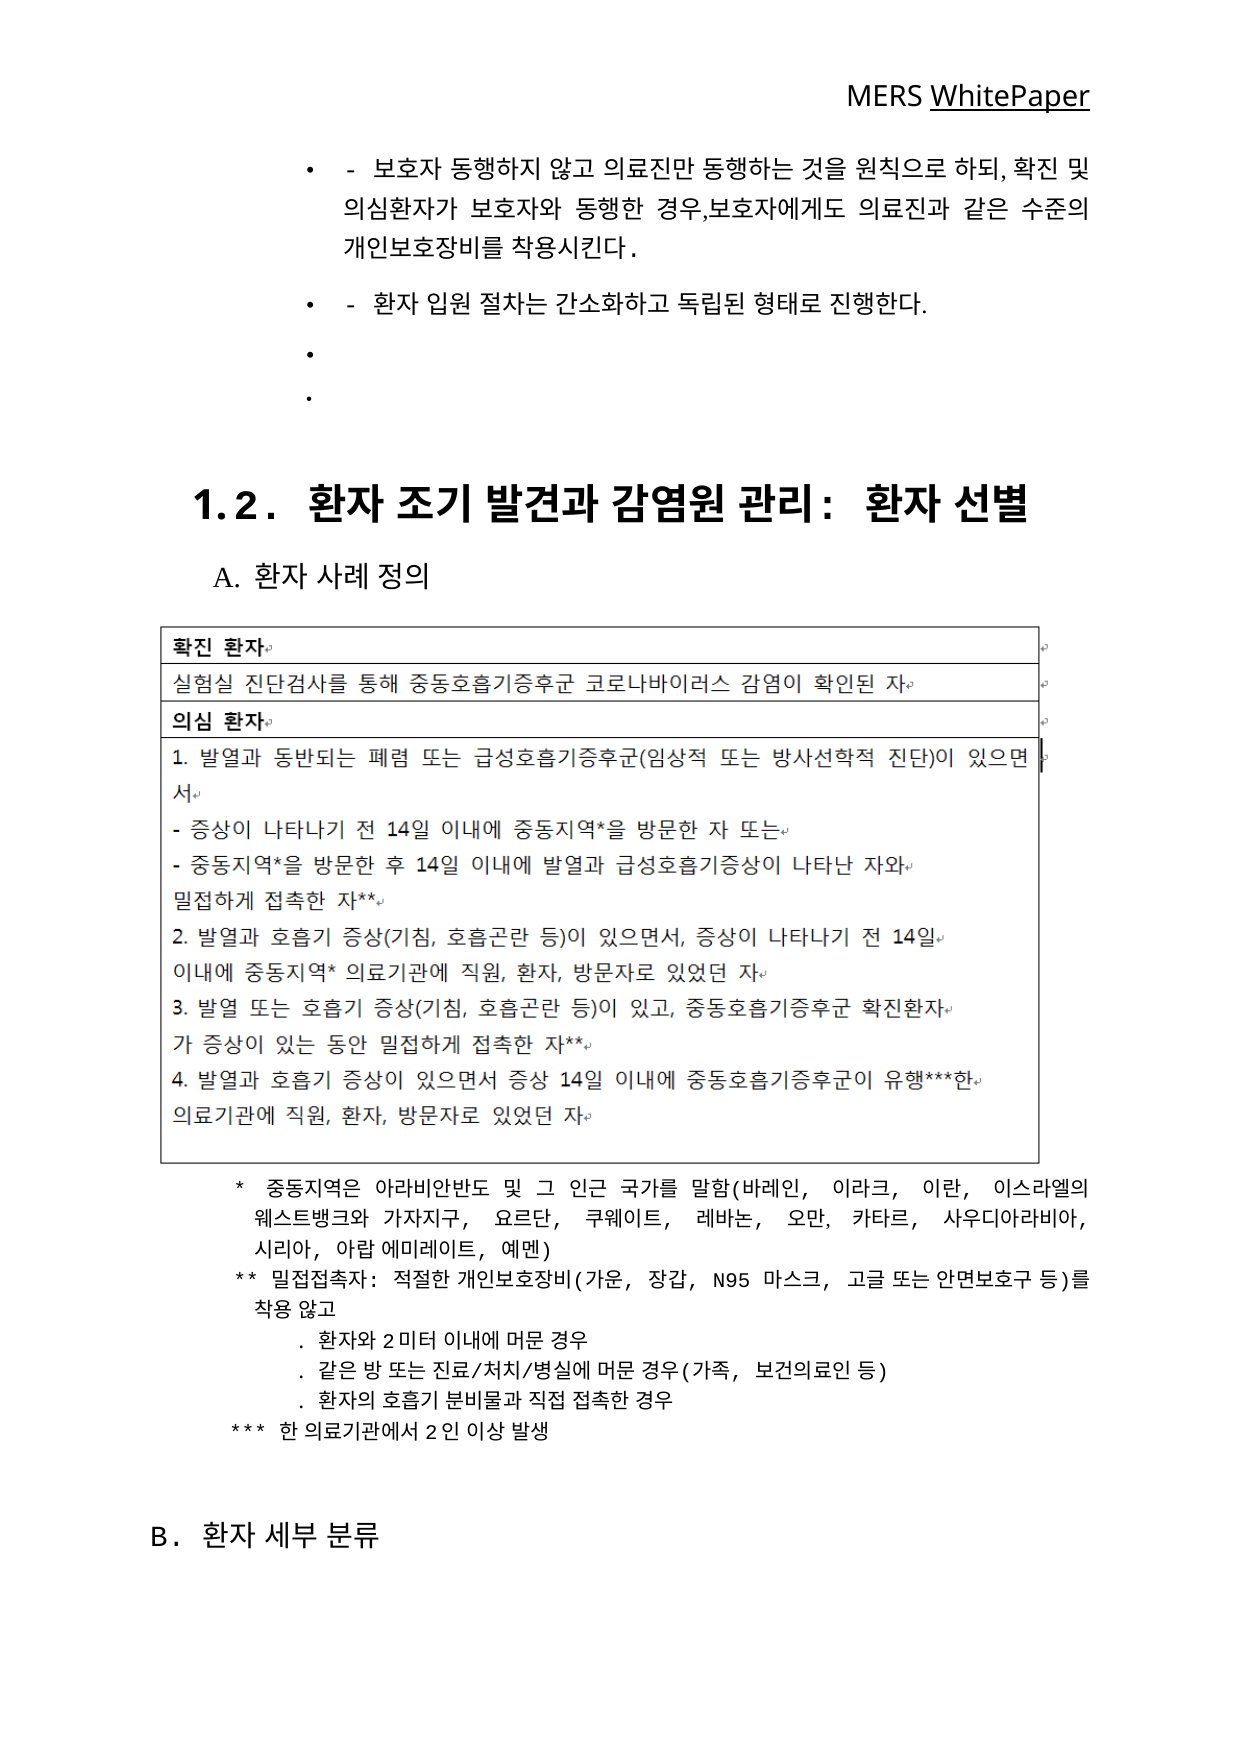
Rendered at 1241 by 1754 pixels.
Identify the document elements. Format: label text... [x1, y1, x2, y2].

list - 환자 입원 절차는 간소화하고 독립된 형태로 진행한다. [306, 284, 1090, 321]
text *** 한 의료기관에서 2인 이상 발생 [229, 1415, 1090, 1445]
text ․ 환자의 호흡기 분비물과 직접 접촉한 경우 [296, 1385, 1090, 1415]
text B. 환자 세부 분류 [150, 1512, 1090, 1555]
text * 중동지역은 아라비안반도 및 그 인근 국가를 말함(바레인, 이라크, 이란, 이스라엘의 웨스트뱅크와 가자지구, 요르단, 쿠웨이트, 레바논, 오만, 카타르, 사우디아라비아, 시리아, 아랍 에미레이트, 예멘) [233, 1172, 1090, 1263]
text ** 밀접접촉자: 적절한 개인보호장비(가운, 장갑, N95 마스크, 고글 또는 안면보호구 등)를 착용 않고 [233, 1263, 1090, 1324]
list - 보호자 동행하지 않고 의료진만 동행하는 것을 원칙으로 하되, 확진 및 의심환자가 보호자와 동행한 경우,보호자에게도 의료진과 같은 수준의 개인보호장비를 착용시킨다. [306, 150, 1090, 265]
picture [150, 615, 1053, 1172]
list 환자 사례 정의 [212, 553, 1090, 596]
text ․ 환자와 2미터 이내에 머문 경우 [296, 1324, 1090, 1354]
list 2. 환자 조기 발견과 감염원 관리: 환자 선별 [192, 471, 1090, 532]
text ․ 같은 방 또는 진료/처치/병실에 머문 경우(가족, 보건의료인 등) [296, 1354, 1090, 1385]
